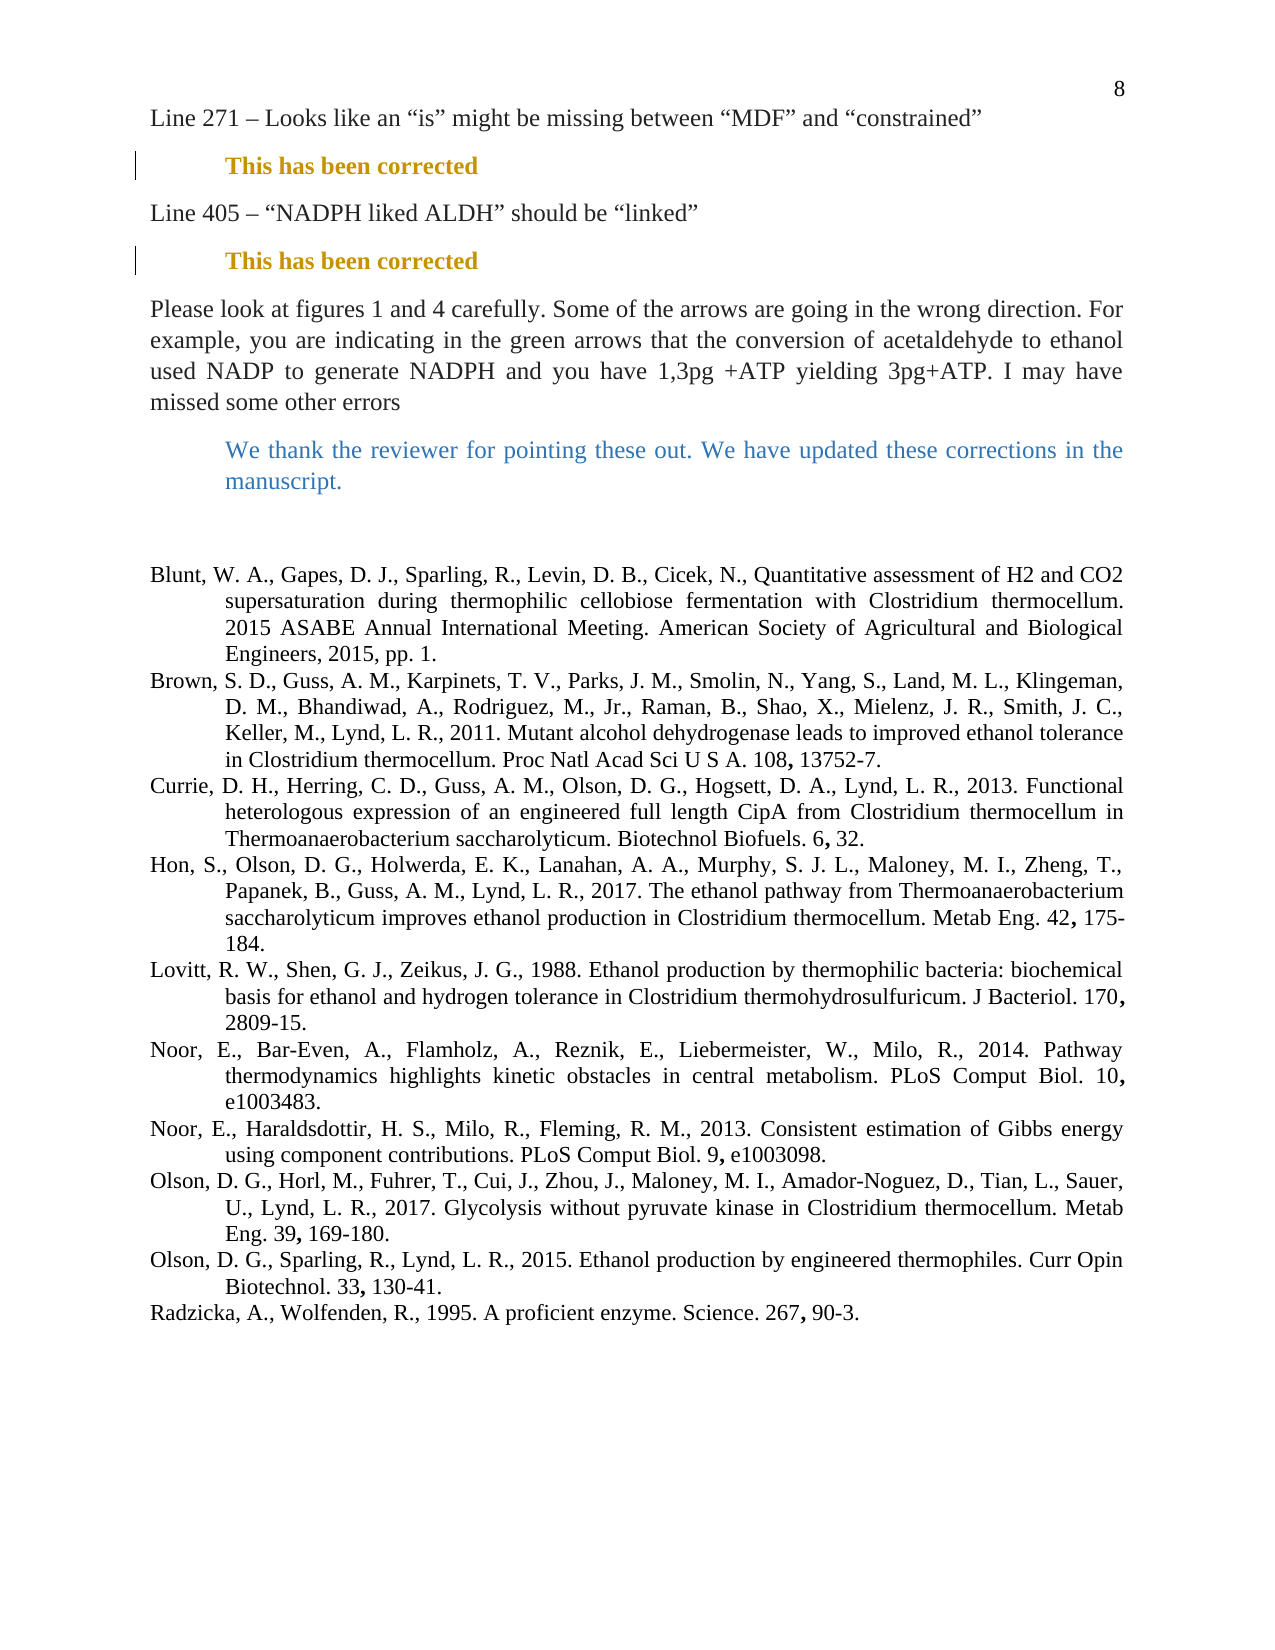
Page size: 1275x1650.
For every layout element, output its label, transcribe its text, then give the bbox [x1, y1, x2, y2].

text This has been corrected [150, 151, 1125, 179]
text Hon, S., Olson, D. G., Holwerda, E. K., Lanahan, A. A., Murphy, S. J. L., Maloney, M. I., Zheng, T., Papanek, B., Guss, A. M., Lynd, L. R., 2017. The ethanol pathway from Thermoanaerobacterium saccharolyticum improves ethanol production in Clostridium thermocellum. Metab Eng. 42, 175-184. [150, 851, 1125, 957]
text Noor, E., Bar-Even, A., Flamholz, A., Reznik, E., Liebermeister, W., Milo, R., 2014. Pathway thermodynamics highlights kinetic obstacles in central metabolism. PLoS Comput Biol. 10, e1003483. [150, 1036, 1125, 1115]
text Olson, D. G., Sparling, R., Lynd, L. R., 2015. Ethanol production by engineered thermophiles. Curr Opin Biotechnol. 33, 130-41. [150, 1246, 1125, 1299]
text Brown, S. D., Guss, A. M., Karpinets, T. V., Parks, J. M., Smolin, N., Yang, S., Land, M. L., Klingeman, D. M., Bhandiwad, A., Rodriguez, M., Jr., Raman, B., Shao, X., Mielenz, J. R., Smith, J. C., Keller, M., Lynd, L. R., 2011. Mutant alcohol dehydrogenase leads to improved ethanol tolerance in Clostridium thermocellum. Proc Natl Acad Sci U S A. 108, 13752-7. [150, 667, 1125, 772]
text This has been corrected [150, 246, 1125, 275]
text Line 405 – “NADPH liked ALDH” should be “linked” [150, 198, 1125, 227]
text Noor, E., Haraldsdottir, H. S., Milo, R., Fleming, R. M., 2013. Consistent estimation of Gibbs energy using component contributions. PLoS Comput Biol. 9, e1003098. [150, 1115, 1125, 1167]
text Radzicka, A., Wolfenden, R., 1995. A proficient enzyme. Science. 267, 90-3. [150, 1299, 1125, 1326]
text Olson, D. G., Horl, M., Fuhrer, T., Cui, J., Zhou, J., Maloney, M. I., Amador-Noguez, D., Tian, L., Sauer, U., Lynd, L. R., 2017. Glycolysis without pyruvate kinase in Clostridium thermocellum. Metab Eng. 39, 169-180. [150, 1167, 1125, 1246]
text Please look at figures 1 and 4 carefully. Some of the arrows are going in the wrong direction. For example, you are indicating in the green arrows that the conversion of acetaldehyde to ethanol used NADP to generate NADPH and you have 1,3pg +ATP yielding 3pg+ATP. I may have missed some other errors [150, 294, 1125, 416]
text Blunt, W. A., Gapes, D. J., Sparling, R., Levin, D. B., Cicek, N., Quantitative assessment of H2 and CO2 supersaturation during thermophilic cellobiose fermentation with Clostridium thermocellum. 2015 ASABE Annual International Meeting. American Society of Agricultural and Biological Engineers, 2015, pp. 1. [150, 561, 1125, 667]
text Lovitt, R. W., Shen, G. J., Zeikus, J. G., 1988. Ethanol production by thermophilic bacteria: biochemical basis for ethanol and hydrogen tolerance in Clostridium thermohydrosulfuricum. J Bacteriol. 170, 2809-15. [150, 957, 1125, 1036]
text We thank the reviewer for pointing these out. We have updated these corrections in the manuscript. [225, 435, 1125, 494]
text Line 271 – Looks like an “is” might be missing between “MDF” and “constrained” [150, 103, 1125, 132]
text Currie, D. H., Herring, C. D., Guss, A. M., Olson, D. G., Hogsett, D. A., Lynd, L. R., 2013. Functional heterologous expression of an engineered full length CipA from Clostridium thermocellum in Thermoanaerobacterium saccharolyticum. Biotechnol Biofuels. 6, 32. [150, 772, 1125, 851]
